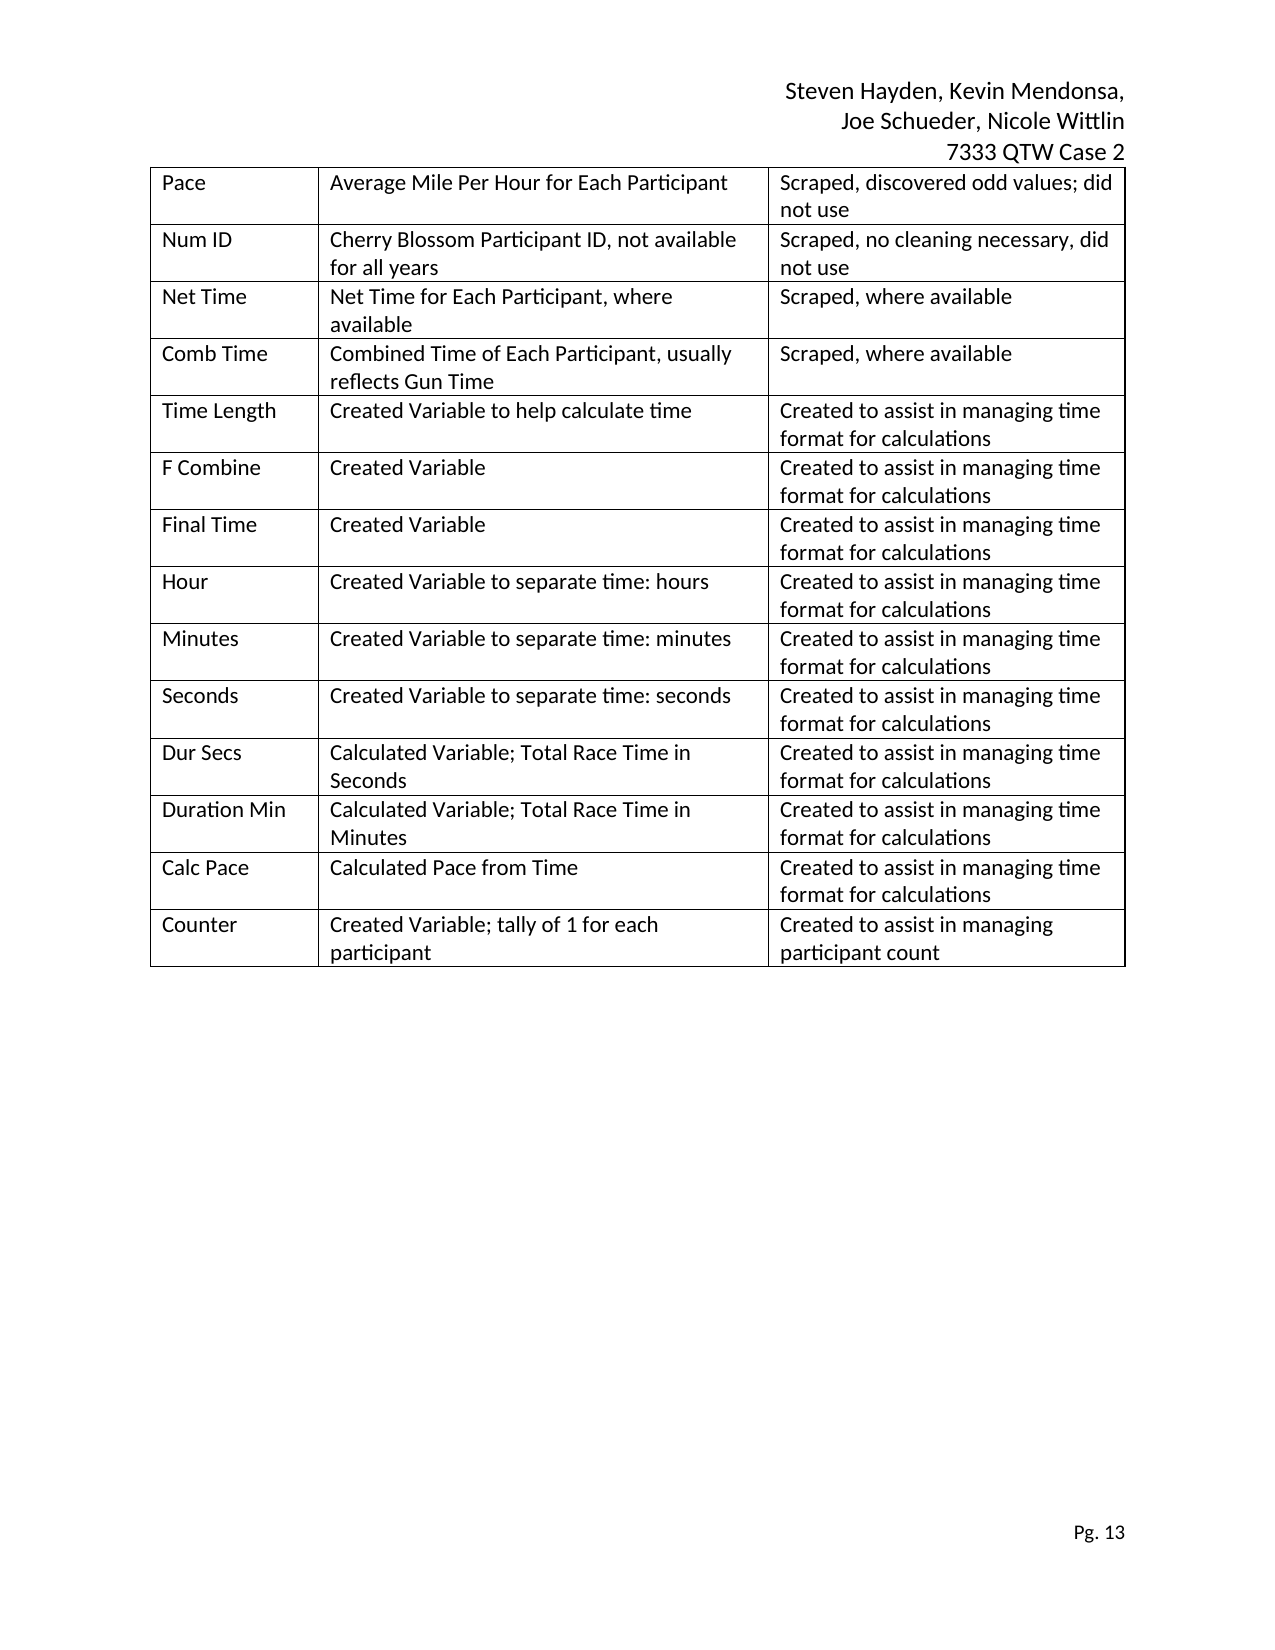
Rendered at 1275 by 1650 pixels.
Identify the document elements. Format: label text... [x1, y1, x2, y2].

table_cell Net Time for Each Participant, where available [319, 282, 768, 338]
table_cell Created Variable [319, 453, 768, 509]
table_cell Created to assist in managing participant count [769, 910, 1124, 966]
table_cell Created to assist in managing time format for calculations [769, 681, 1124, 737]
table_cell Created to assist in managing time format for calculations [769, 567, 1124, 623]
table_cell Seconds [151, 681, 318, 737]
table_cell Created Variable to separate time: seconds [319, 681, 768, 737]
table_cell Created Variable to help calculate time [319, 396, 768, 452]
table_cell Num ID [151, 225, 318, 281]
table_cell Average Mile Per Hour for Each Participant [319, 168, 768, 224]
table_cell F Combine [151, 453, 318, 509]
table_cell Calculated Pace from Time [319, 853, 768, 909]
table_cell Scraped, where available [769, 339, 1124, 395]
table_cell Minutes [151, 624, 318, 680]
table_cell Counter [151, 910, 318, 966]
table_cell Created Variable [319, 510, 768, 566]
table_cell Calc Pace [151, 853, 318, 909]
table_cell Dur Secs [151, 739, 318, 794]
table_cell Final Time [151, 510, 318, 566]
table_cell Time Length [151, 396, 318, 452]
table_cell Created to assist in managing time format for calculations [769, 396, 1124, 452]
table_cell Cherry Blossom Participant ID, not available for all years [319, 225, 768, 281]
table_cell Calculated Variable; Total Race Time in Seconds [319, 739, 768, 794]
table_cell Created to assist in managing time format for calculations [769, 453, 1124, 509]
table_cell Hour [151, 567, 318, 623]
table_cell Net Time [151, 282, 318, 338]
table_cell Created to assist in managing time format for calculations [769, 624, 1124, 680]
table_cell Duration Min [151, 796, 318, 852]
table_cell Pace [151, 168, 318, 224]
table_cell Comb Time [151, 339, 318, 395]
table_cell Created Variable; tally of 1 for each participant [319, 910, 768, 966]
table_cell Created to assist in managing time format for calculations [769, 853, 1124, 909]
table_cell Scraped, discovered odd values; did not use [769, 168, 1124, 224]
table_cell Scraped, no cleaning necessary, did not use [769, 225, 1124, 281]
table_cell Combined Time of Each Participant, usually reflects Gun Time [319, 339, 768, 395]
table_cell Created to assist in managing time format for calculations [769, 510, 1124, 566]
table_cell Calculated Variable; Total Race Time in Minutes [319, 796, 768, 852]
table_cell Created Variable to separate time: minutes [319, 624, 768, 680]
table_cell Created to assist in managing time format for calculations [769, 796, 1124, 852]
table_cell Created Variable to separate time: hours [319, 567, 768, 623]
table_cell Created to assist in managing time format for calculations [769, 739, 1124, 794]
table_cell Scraped, where available [769, 282, 1124, 338]
